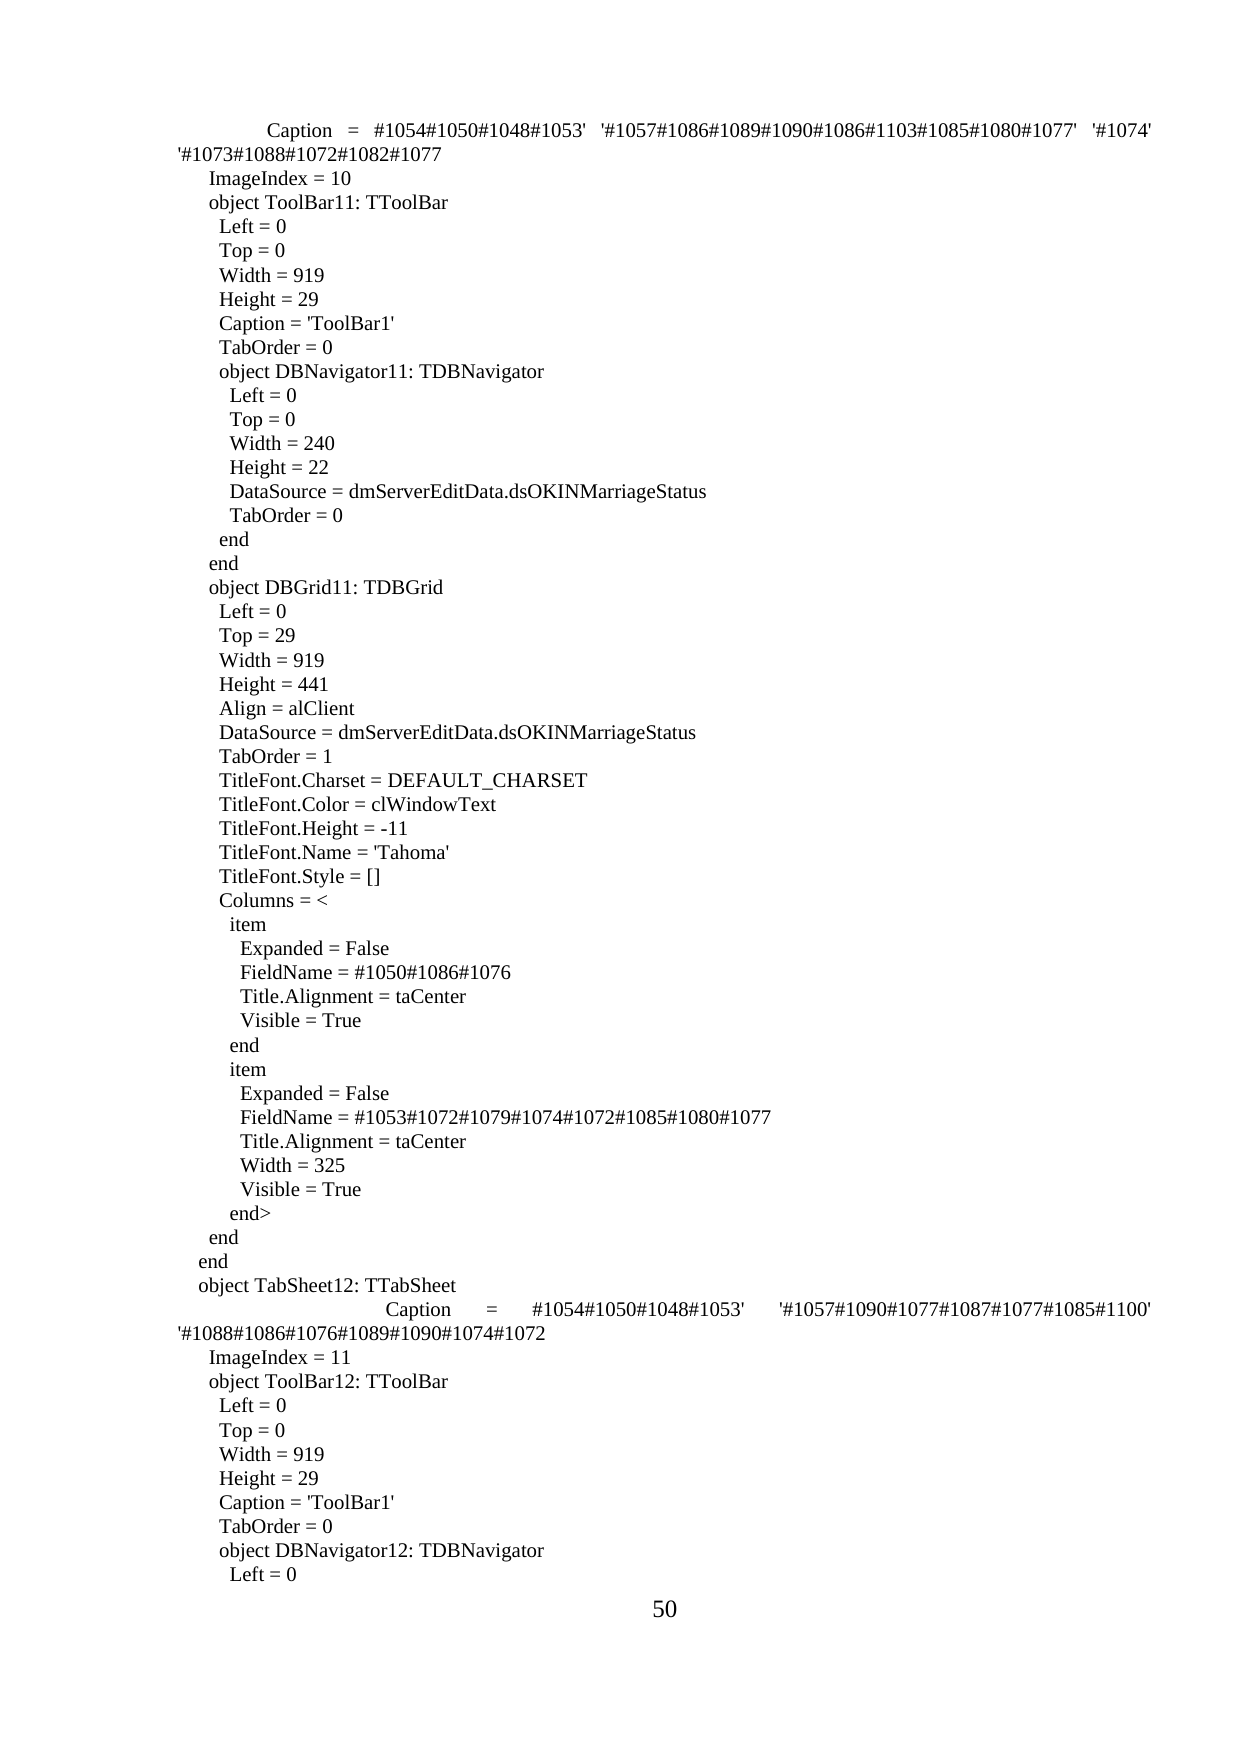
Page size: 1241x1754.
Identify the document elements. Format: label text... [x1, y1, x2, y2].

text Caption = 'ToolBar1' [177, 311, 1152, 335]
text end> [177, 1201, 1152, 1225]
text Height = 29 [177, 287, 1152, 311]
text TitleFont.Height = -11 [177, 816, 1152, 840]
text end [177, 1225, 1152, 1249]
text Visible = True [177, 1008, 1152, 1032]
text DataSource = dmServerEditData.dsOKINMarriageStatus [177, 479, 1152, 503]
text Left = 0 [177, 1562, 1152, 1586]
text object DBNavigator11: TDBNavigator [177, 359, 1152, 383]
text Top = 0 [177, 407, 1152, 431]
text TitleFont.Name = 'Tahoma' [177, 840, 1152, 864]
text Align = alClient [177, 696, 1152, 720]
text Expanded = False [177, 1081, 1152, 1105]
text DataSource = dmServerEditData.dsOKINMarriageStatus [177, 720, 1152, 744]
text TitleFont.Charset = DEFAULT_CHARSET [177, 768, 1152, 792]
text TabOrder = 1 [177, 744, 1152, 768]
text FieldName = #1050#1086#1076 [177, 960, 1152, 984]
text item [177, 1057, 1152, 1081]
text Left = 0 [177, 1393, 1152, 1417]
text Top = 29 [177, 623, 1152, 647]
text object TabSheet12: TTabSheet [177, 1273, 1152, 1297]
text TabOrder = 0 [177, 335, 1152, 359]
text TabOrder = 0 [177, 503, 1152, 527]
text TitleFont.Color = clWindowText [177, 792, 1152, 816]
text Width = 240 [177, 431, 1152, 455]
text Columns = < [177, 888, 1152, 912]
text object DBGrid11: TDBGrid [177, 575, 1152, 599]
text Title.Alignment = taCenter [177, 984, 1152, 1008]
text object ToolBar12: TToolBar [177, 1369, 1152, 1393]
text Height = 441 [177, 672, 1152, 696]
text Width = 325 [177, 1153, 1152, 1177]
text Width = 919 [177, 647, 1152, 672]
text item [177, 912, 1152, 936]
text Left = 0 [177, 383, 1152, 407]
text Height = 22 [177, 455, 1152, 479]
text ImageIndex = 10 [177, 166, 1152, 190]
text ImageIndex = 11 [177, 1345, 1152, 1369]
text Top = 0 [177, 238, 1152, 262]
text TabOrder = 0 [177, 1514, 1152, 1538]
text end [177, 1249, 1152, 1273]
text object ToolBar11: TToolBar [177, 190, 1152, 214]
text Height = 29 [177, 1466, 1152, 1490]
text Visible = True [177, 1177, 1152, 1201]
text Caption = #1054#1050#1048#1053' '#1057#1086#1089#1090#1086#1103#1085#1080#1077' '#1074' '#1073#1088#1072#1082#1077 [177, 118, 1152, 166]
text Expanded = False [177, 936, 1152, 960]
text Width = 919 [177, 262, 1152, 287]
text end [177, 551, 1152, 575]
text Left = 0 [177, 599, 1152, 623]
text object DBNavigator12: TDBNavigator [177, 1538, 1152, 1562]
text end [177, 1032, 1152, 1057]
text Caption = #1054#1050#1048#1053' '#1057#1090#1077#1087#1077#1085#1100' '#1088#1086#1076#1089#1090#1074#1072 [177, 1297, 1152, 1345]
text Caption = 'ToolBar1' [177, 1490, 1152, 1514]
text Title.Alignment = taCenter [177, 1129, 1152, 1153]
text Left = 0 [177, 214, 1152, 238]
text end [177, 527, 1152, 551]
text Width = 919 [177, 1442, 1152, 1466]
text FieldName = #1053#1072#1079#1074#1072#1085#1080#1077 [177, 1105, 1152, 1129]
text TitleFont.Style = [] [177, 864, 1152, 888]
text Top = 0 [177, 1417, 1152, 1442]
